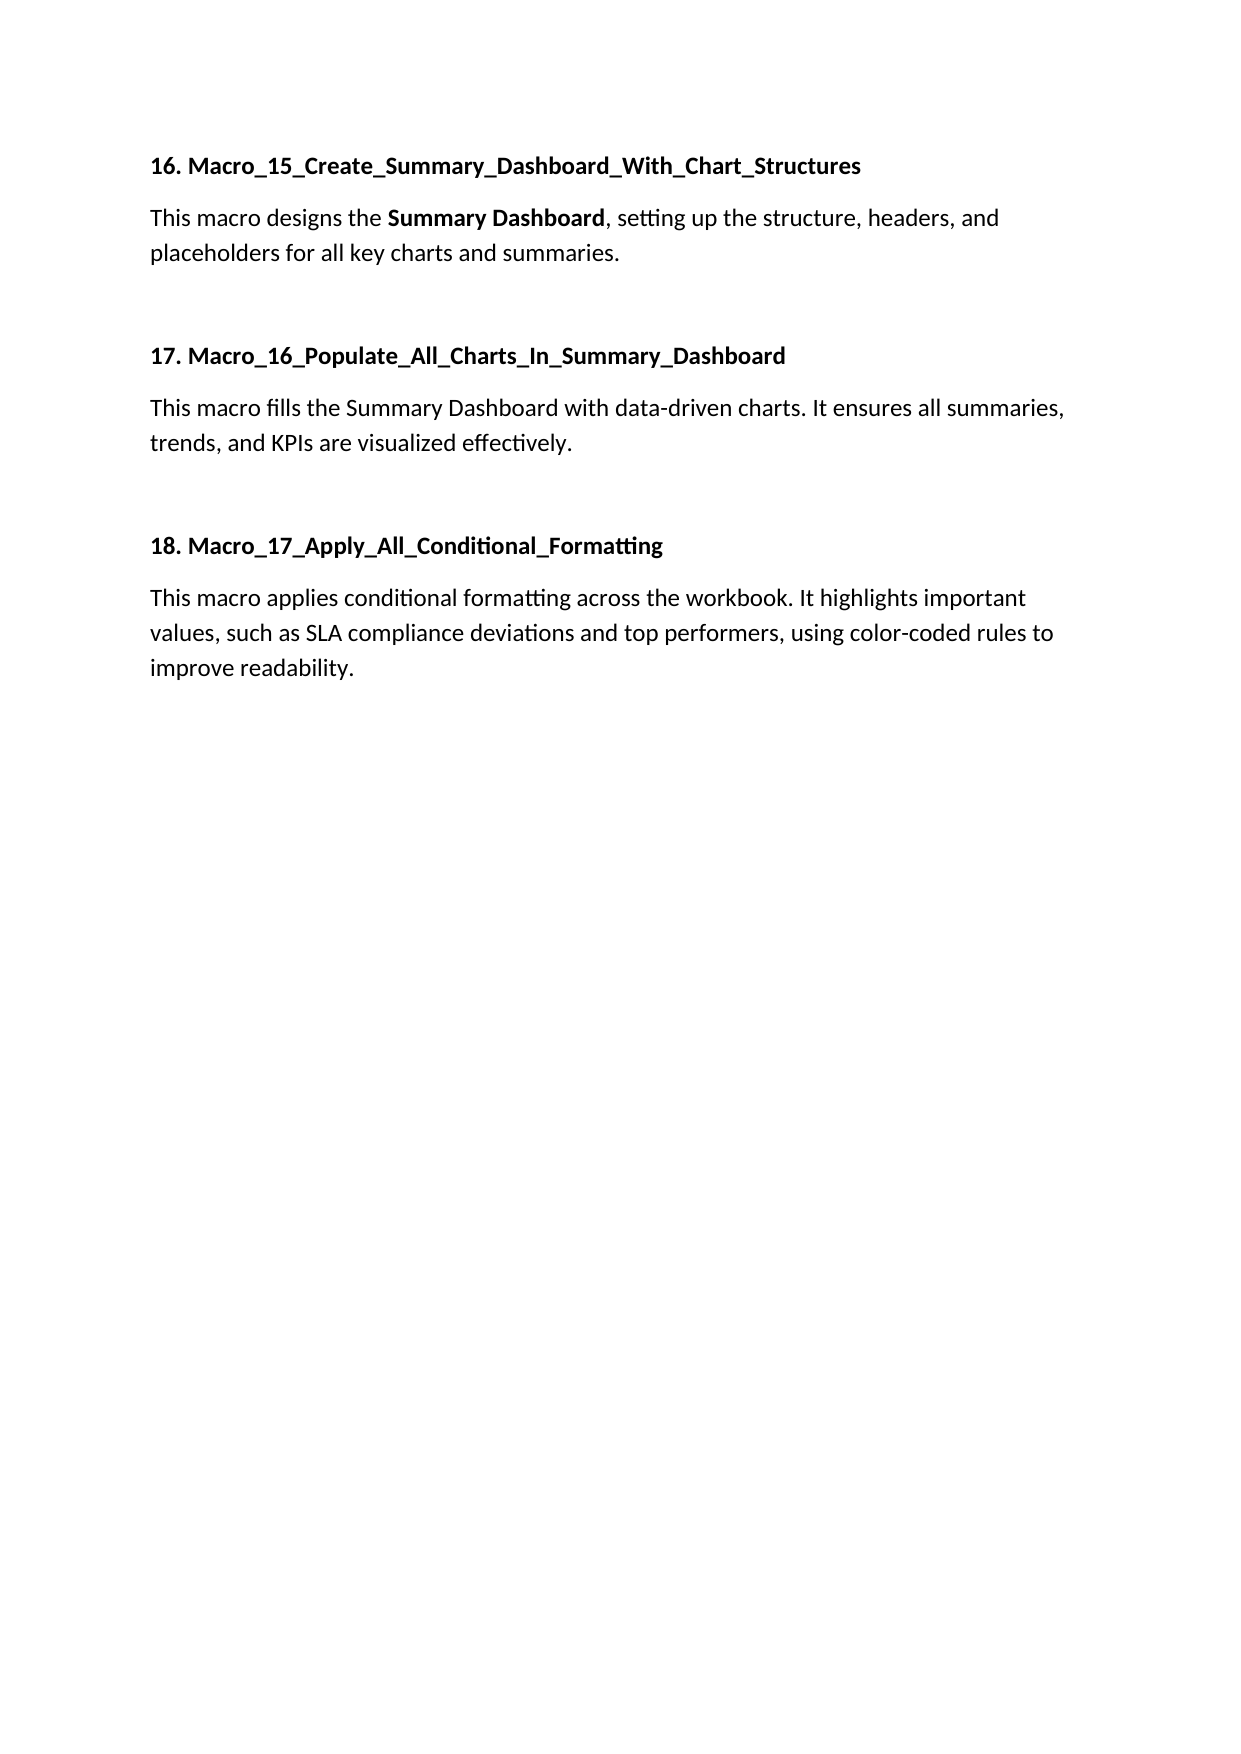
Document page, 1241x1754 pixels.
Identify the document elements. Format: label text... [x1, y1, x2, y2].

text This macro applies conditional formatting across the workbook. It highlights important values, such as SLA compliance deviations and top performers, using color-coded rules to improve readability. [150, 582, 1090, 682]
text 18. Macro_17_Apply_All_Conditional_Formatting [150, 530, 1090, 561]
text 16. Macro_15_Create_Summary_Dashboard_With_Chart_Structures [150, 150, 1090, 181]
text This macro designs the Summary Dashboard, setting up the structure, headers, and placeholders for all key charts and summaries. [150, 202, 1090, 267]
text 17. Macro_16_Populate_All_Charts_In_Summary_Dashboard [150, 340, 1090, 371]
text This macro fills the Summary Dashboard with data-driven charts. It ensures all summaries, trends, and KPIs are visualized effectively. [150, 392, 1090, 457]
